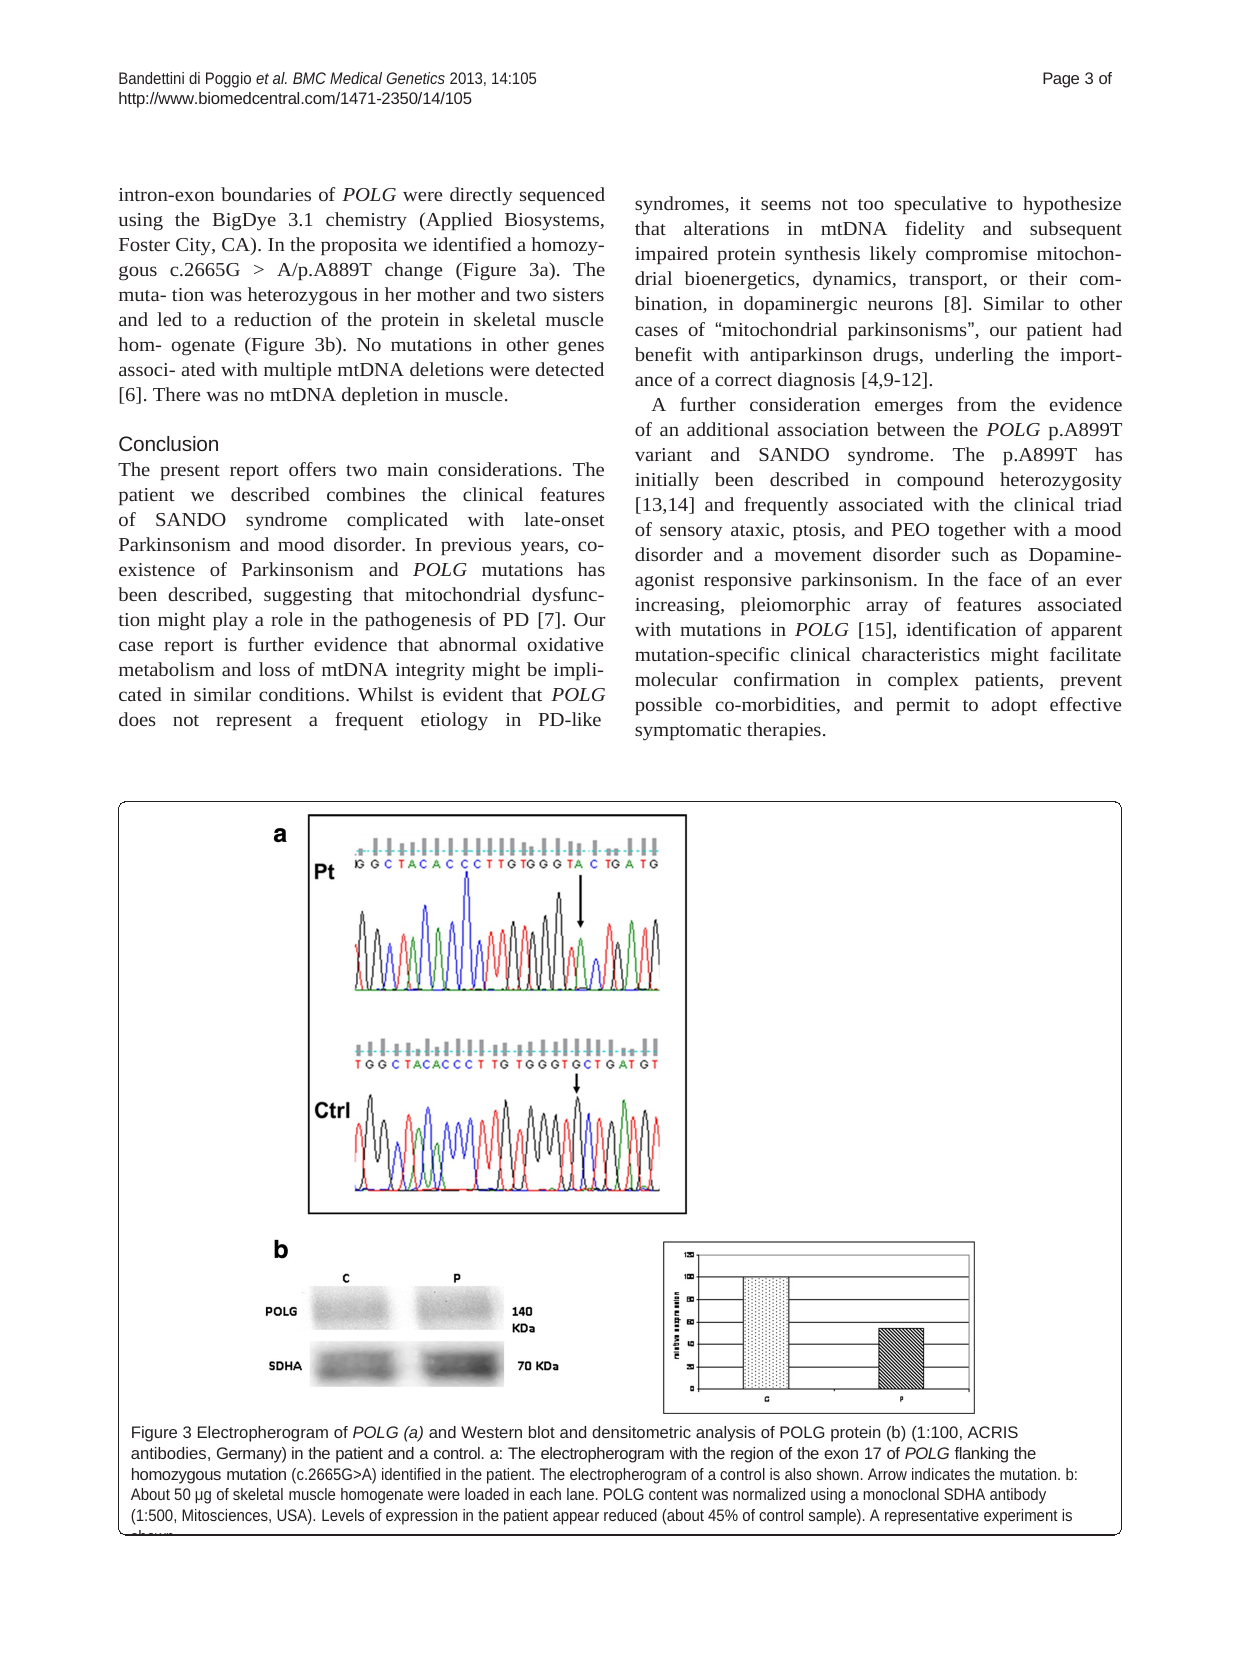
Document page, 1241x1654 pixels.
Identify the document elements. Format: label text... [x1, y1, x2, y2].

subtitle Conclusion [118, 431, 609, 455]
text syndromes, it seems not too speculative to hypothesize that alterations in mtDNA fidelity and subsequent impaired protein synthesis likely compromise mitochon- drial bioenergetics, dynamics, transport, or their com- bination, in dopaminergic neurons [8]. Similar to other cases of “mitochondrial parkinsonisms”, our patient had benefit with antiparkinson drugs, underling the import- ance of a correct diagnosis [4,9-12]. [634, 192, 1122, 390]
text The present report offers two main considerations. The patient we described combines the clinical features of SANDO syndrome complicated with late-onset Parkinsonism and mood disorder. In previous years, co- existence of Parkinsonism and POLG mutations has been described, suggesting that mitochondrial dysfunc- tion might play a role in the pathogenesis of PD [7]. Our case report is further evidence that abnormal oxidative metabolism and loss of mtDNA integrity might be impli- cated in similar conditions. Whilst is evident that POLG does not represent a frequent etiology in PD-like [118, 457, 605, 730]
text intron-exon boundaries of POLG were directly sequenced using the BigDye 3.1 chemistry (Applied Biosystems, Foster City, CA). In the proposita we identified a homozy- gous c.2665G > A/p.A889T change (Figure 3a). The muta- tion was heterozygous in her mother and two sisters and led to a reduction of the protein in skeletal muscle hom- ogenate (Figure 3b). No mutations in other genes associ- ated with multiple mtDNA deletions were detected [6]. There was no mtDNA depletion in muscle. [118, 182, 605, 405]
text A further consideration emerges from the evidence of an additional association between the POLG p.A899T variant and SANDO syndrome. The p.A899T has initially been described in compound heterozygosity [13,14] and frequently associated with the clinical triad of sensory ataxic, ptosis, and PEO together with a mood disorder and a movement disorder such as Dopamine- agonist responsive parkinsonism. In the face of an ever increasing, pleiomorphic array of features associated with mutations in POLG [15], identification of apparent mutation-specific clinical characteristics might facilitate molecular confirmation in complex patients, prevent possible co-morbidities, and permit to adopt effective symptomatic therapies. [634, 392, 1122, 740]
picture [265, 814, 975, 1414]
